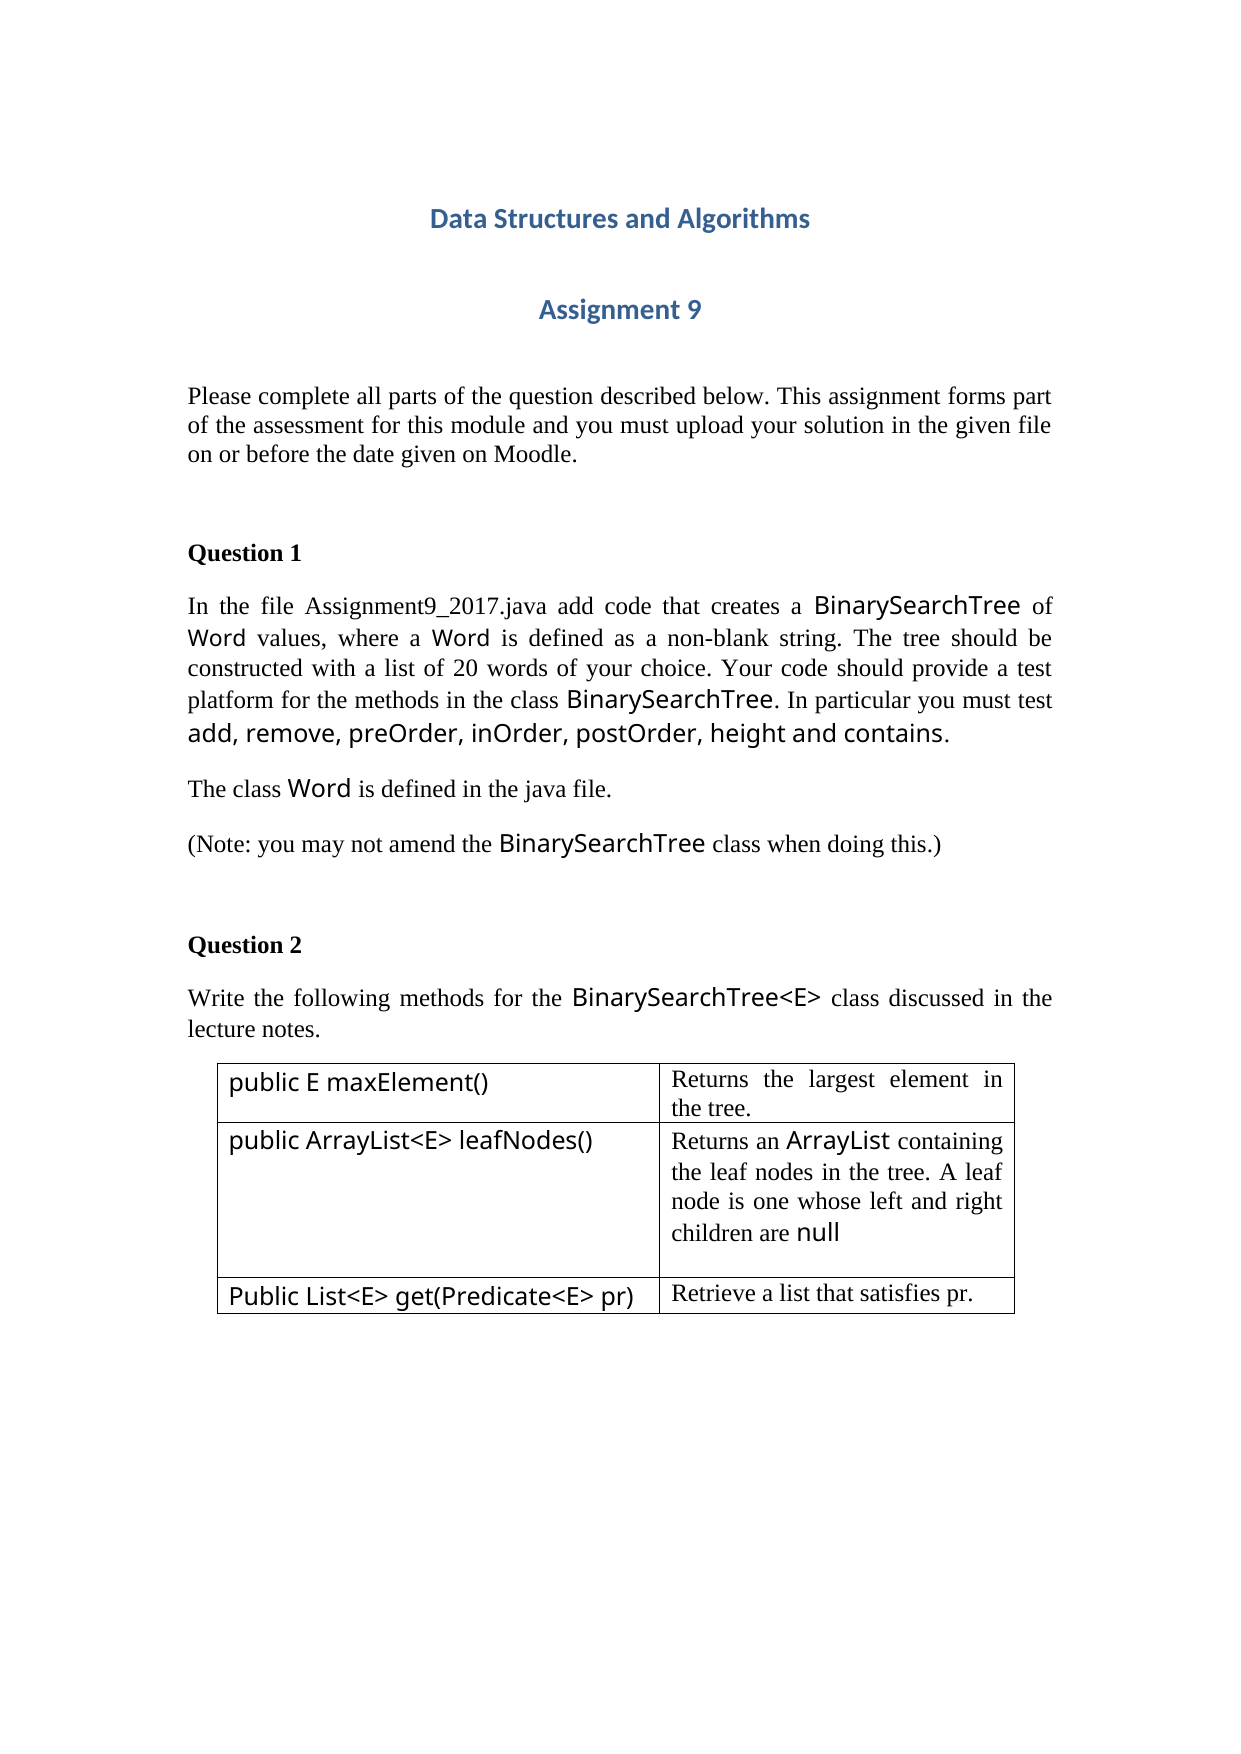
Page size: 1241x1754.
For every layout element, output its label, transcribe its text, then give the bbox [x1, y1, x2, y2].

text The class Word is defined in the java file. [187, 771, 1053, 805]
table_cell Returns an ArrayList containing the leaf nodes in the tree. A leaf node is one whose left and right children are null [660, 1123, 1014, 1277]
text (Note: you may not amend the BinarySearchTree class when doing this.) [187, 826, 1053, 860]
table_cell public ArrayList<E> leafNodes() [218, 1123, 659, 1277]
text Question 2 [187, 930, 1053, 959]
table_header Returns the largest element in the tree. [660, 1064, 1014, 1122]
table_cell Public List<E> get(Predicate<E> pr) [218, 1278, 659, 1312]
text In the file Assignment9_2017.java add code that creates a BinarySearchTree of Word values, where a Word is defined as a non-blank string. The tree should be constructed with a list of 20 words of your choice. Your code should provide a test platform for the methods in the class BinarySearchTree. In particular you must test add, remove, preOrder, inOrder, postOrder, height and contains. [187, 588, 1053, 750]
text Please complete all parts of the question described below. This assignment forms part of the assessment for this module and you must upload your solution in the given file on or before the date given on Moodle. [187, 381, 1053, 468]
table_cell Retrieve a list that satisfies pr. [660, 1278, 1014, 1312]
subtitle Data Structures and Algorithms [187, 200, 1053, 236]
subtitle Assignment 9 [187, 291, 1053, 327]
text Write the following methods for the BinarySearchTree<E> class discussed in the lecture notes. [187, 980, 1053, 1042]
table_header public E maxElement() [218, 1064, 659, 1122]
text Question 1 [187, 538, 1053, 567]
